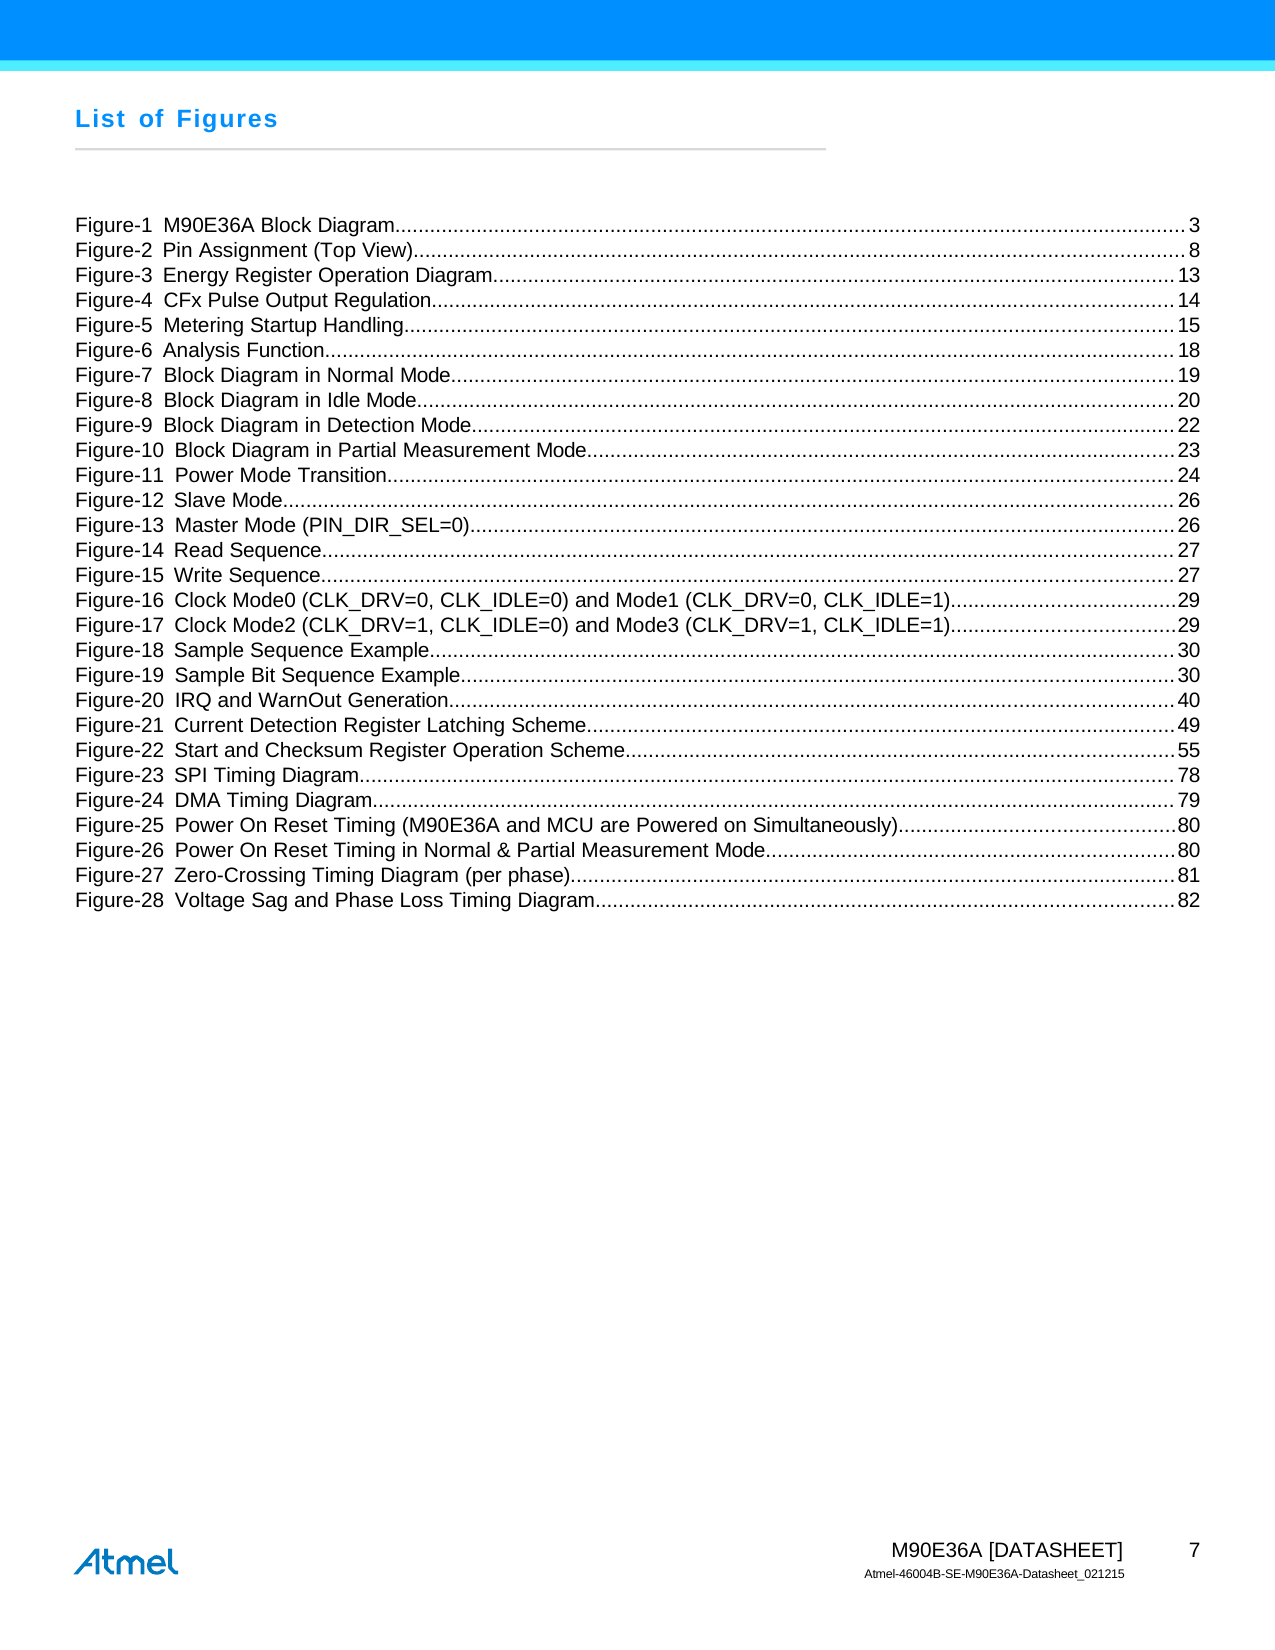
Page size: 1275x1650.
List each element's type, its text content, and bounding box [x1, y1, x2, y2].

text Figure-11 Power Mode Transition 24 [75, 463, 1214, 487]
subtitle M90E36A [DATASHEET] 7 [891, 1537, 1214, 1561]
text Figure-5 Metering Startup Handling 15 [75, 313, 1214, 337]
text Figure-4 CFx Pulse Output Regulation 14 [75, 288, 1214, 312]
text Figure-25 Power On Reset Timing (M90E36A and MCU are Powered on Simultaneously) 80 [75, 813, 1214, 837]
text Atmel-46004B-SE-M90E36A-Datasheet_021215 [31, 1567, 1125, 1581]
text Figure-26 Power On Reset Timing in Normal & Partial Measurement Mode 80 [75, 838, 1214, 862]
text Figure-14 Read Sequence 27 [75, 538, 1214, 562]
text Figure-3 Energy Register Operation Diagram 13 [75, 263, 1214, 287]
text Figure-12 Slave Mode 26 [75, 488, 1214, 512]
text Figure-10 Block Diagram in Partial Measurement Mode 23 [75, 438, 1214, 462]
text Figure-13 Master Mode (PIN_DIR_SEL=0) 26 [75, 513, 1214, 537]
text Figure-20 IRQ and WarnOut Generation 40 [75, 688, 1214, 712]
text Figure-19 Sample Bit Sequence Example 30 [75, 663, 1214, 687]
text Figure-18 Sample Sequence Example 30 [75, 638, 1214, 662]
text Figure-28 Voltage Sag and Phase Loss Timing Diagram 82 [75, 888, 1214, 912]
text Figure-2 Pin Assignment (Top View) 8 [75, 238, 1214, 262]
text Figure-27 Zero-Crossing Timing Diagram (per phase) 81 [75, 863, 1214, 887]
text Figure-6 Analysis Function 18 [75, 338, 1214, 362]
text Figure-15 Write Sequence 27 [75, 563, 1214, 587]
text Figure-21 Current Detection Register Latching Scheme 49 [75, 713, 1214, 737]
text Figure-9 Block Diagram in Detection Mode 22 [75, 413, 1214, 437]
text Figure-24 DMA Timing Diagram 79 [75, 788, 1214, 812]
text Figure-17 Clock Mode2 (CLK_DRV=1, CLK_IDLE=0) and Mode3 (CLK_DRV=1, CLK_IDLE=1) 29 [75, 613, 1214, 637]
text Figure-1 M90E36A Block Diagram 3 [75, 213, 1214, 237]
text Figure-8 Block Diagram in Idle Mode 20 [75, 388, 1214, 412]
text Figure-22 Start and Checksum Register Operation Scheme 55 [75, 738, 1214, 762]
text Figure-7 Block Diagram in Normal Mode 19 [75, 363, 1214, 387]
text Figure-23 SPI Timing Diagram 78 [75, 763, 1214, 787]
text Figure-16 Clock Mode0 (CLK_DRV=0, CLK_IDLE=0) and Mode1 (CLK_DRV=0, CLK_IDLE=1) 29 [75, 588, 1214, 612]
